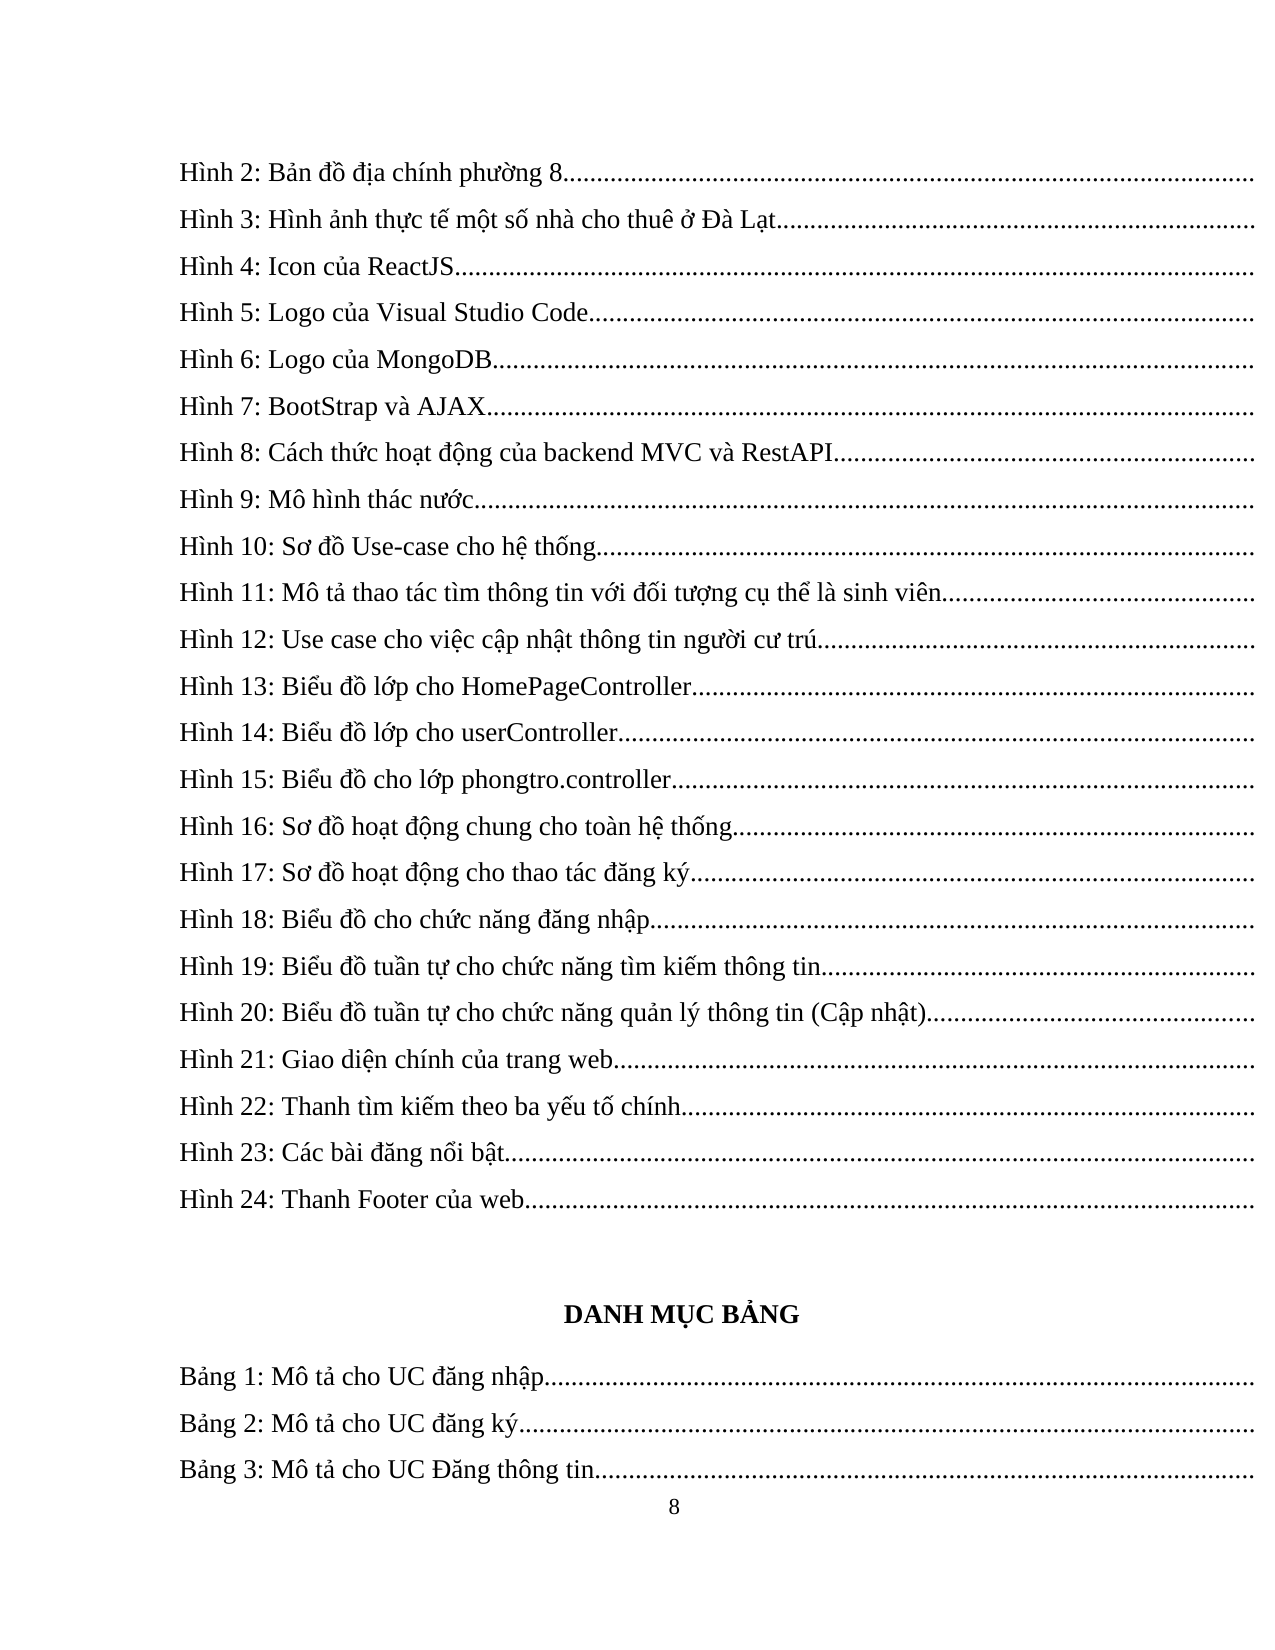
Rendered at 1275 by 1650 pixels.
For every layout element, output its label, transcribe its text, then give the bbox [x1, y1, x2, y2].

text Hình 19: Biểu đồ tuần tự cho chức năng tìm kiếm thông tin 30 [179, 949, 1169, 981]
text Hình 23: Các bài đăng nổi bật 33 [179, 1136, 1169, 1167]
text Hình 22: Thanh tìm kiếm theo ba yếu tố chính 32 [179, 1089, 1169, 1121]
text Hình 7: BootStrap và AJAX 16 [179, 389, 1169, 421]
text Hình 4: Icon của ReactJS 14 [179, 249, 1169, 281]
text Hình 8: Cách thức hoạt động của backend MVC và RestAPI 17 [179, 436, 1169, 467]
text Hình 6: Logo của MongoDB 15 [179, 343, 1169, 374]
text Hình 13: Biểu đồ lớp cho HomePageController 23 [179, 669, 1169, 701]
text Bảng 3: Mô tả cho UC Đăng thông tin 21 [179, 1453, 1169, 1485]
text Hình 2: Bản đồ địa chính phường 8 12 [179, 156, 1169, 187]
text Hình 12: Use case cho việc cập nhật thông tin người cư trú 22 [179, 623, 1169, 654]
text Hình 20: Biểu đồ tuần tự cho chức năng quản lý thông tin (Cập nhật) 30 [179, 996, 1169, 1027]
text Hình 18: Biểu đồ cho chức năng đăng nhập 29 [179, 903, 1169, 934]
text Hình 10: Sơ đồ Use-case cho hệ thống 19 [179, 529, 1169, 561]
text Hình 21: Giao diện chính của trang web 31 [179, 1043, 1169, 1074]
subtitle DANH MỤC BẢNG [204, 1298, 1160, 1329]
text Hình 14: Biểu đồ lớp cho userController 23 [179, 716, 1169, 747]
text Hình 15: Biểu đồ cho lớp phongtro.controller 24 [179, 763, 1169, 794]
text Bảng 1: Mô tả cho UC đăng nhập 20 [179, 1360, 1169, 1391]
text Hình 3: Hình ảnh thực tế một số nhà cho thuê ở Đà Lạt 13 [179, 203, 1169, 234]
text Hình 11: Mô tả thao tác tìm thông tin với đối tượng cụ thể là sinh viên 22 [179, 576, 1169, 607]
text Hình 17: Sơ đồ hoạt động cho thao tác đăng ký 29 [179, 856, 1169, 887]
text Hình 16: Sơ đồ hoạt động chung cho toàn hệ thống 28 [179, 809, 1169, 841]
text Hình 9: Mô hình thác nước 18 [179, 483, 1169, 514]
text Hình 5: Logo của Visual Studio Code 15 [179, 296, 1169, 327]
text Bảng 2: Mô tả cho UC đăng ký 21 [179, 1407, 1169, 1438]
text Hình 24: Thanh Footer của web 34 [179, 1183, 1169, 1214]
